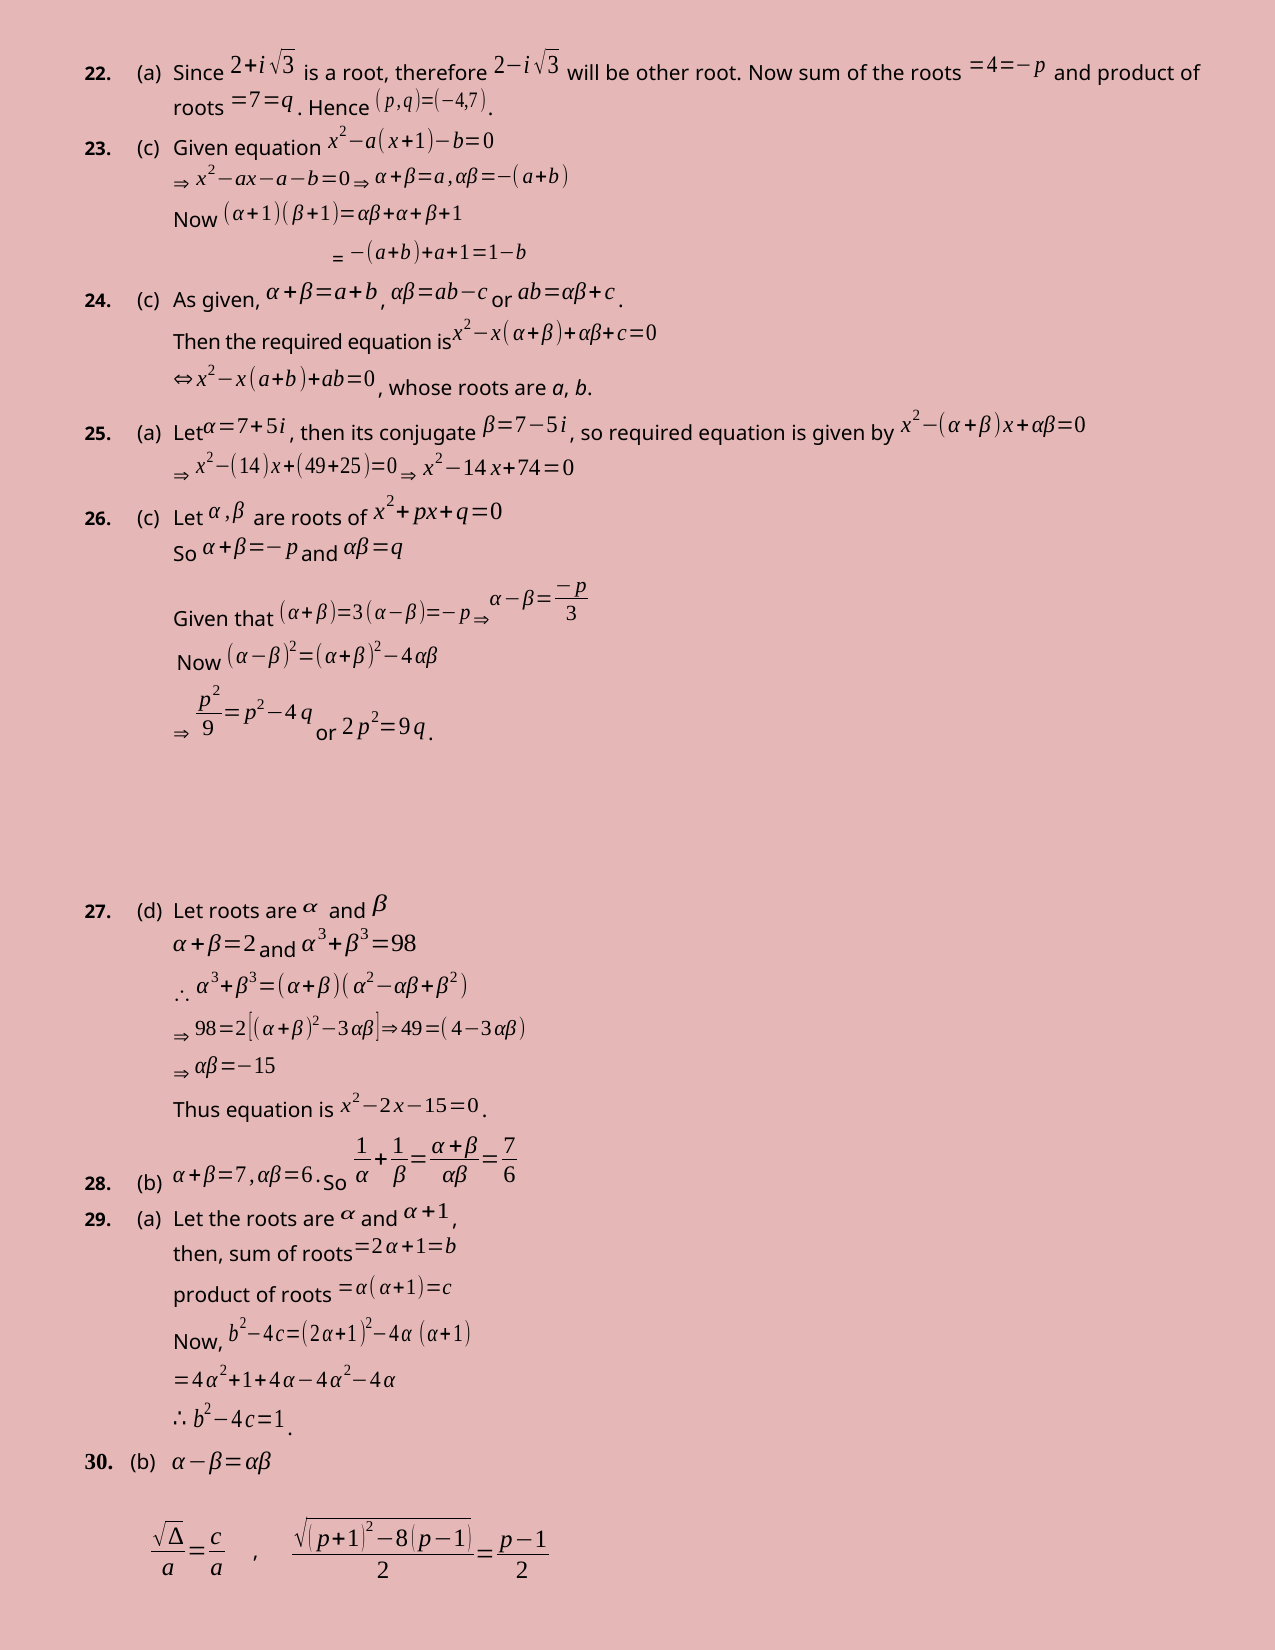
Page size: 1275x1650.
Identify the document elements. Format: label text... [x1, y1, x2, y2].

text Thus equation is . [84, 1090, 1200, 1124]
text Now [84, 638, 1200, 677]
list (c) Let are roots of [84, 493, 1200, 531]
list (a) Let the roots are and , [84, 1199, 1200, 1232]
text Now, [84, 1315, 1200, 1356]
text Now [84, 200, 1200, 234]
text Then the required equation is [84, 316, 1200, 355]
list (c) Given equation [84, 123, 1200, 162]
list (a) Since is a root, therefore will be other root. Now sum of the roots and product of roots . Hence . [84, 47, 1200, 121]
list (d) Let roots are and [84, 891, 1200, 924]
list (c) As given, , or . [84, 279, 1200, 314]
text . [84, 1400, 1200, 1441]
text 30. (b) [84, 1447, 1200, 1476]
text , [84, 1516, 1200, 1584]
text or . [84, 683, 1200, 747]
text and [84, 925, 1200, 964]
text Given that [84, 573, 1200, 632]
text = [84, 239, 1200, 273]
text , whose roots are a, b. [84, 362, 1200, 401]
list (a) Let, then its conjugate , so required equation is given by [84, 407, 1200, 447]
text then, sum of roots [137, 1234, 1200, 1267]
text product of roots [84, 1274, 1200, 1308]
text So and [84, 533, 1200, 567]
list (b) So [84, 1132, 1200, 1197]
